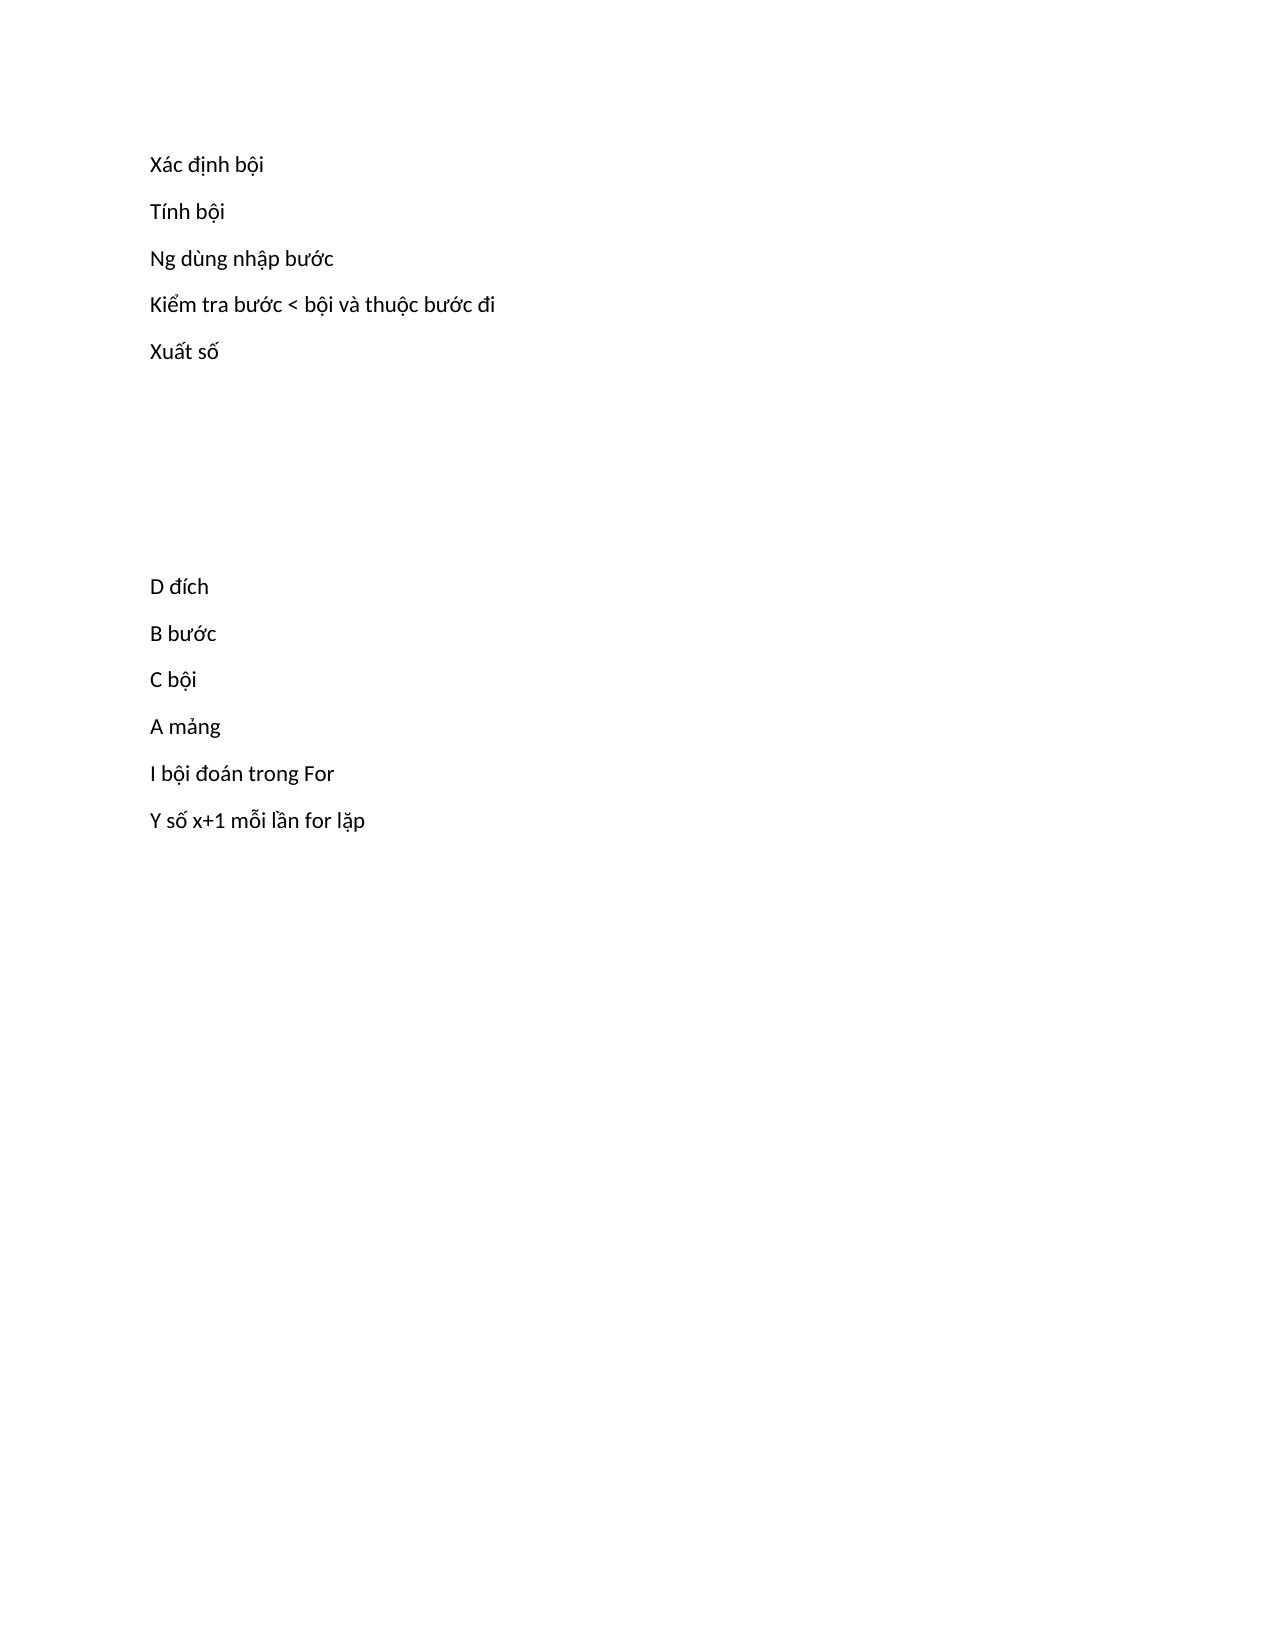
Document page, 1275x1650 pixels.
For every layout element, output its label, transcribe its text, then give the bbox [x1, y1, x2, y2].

text C bội [150, 666, 1125, 694]
text Kiểm tra bước < bội và thuộc bước đi [150, 291, 1125, 319]
text Xác định bội [150, 150, 1125, 178]
text A mảng [150, 712, 1125, 741]
text Xuất số [150, 337, 1125, 366]
text Y số x+1 mỗi lần for lặp [150, 806, 1125, 834]
text Ng dùng nhập bước [150, 244, 1125, 272]
text D đích [150, 572, 1125, 600]
text Tính bội [150, 197, 1125, 225]
text I bội đoán trong For [150, 759, 1125, 787]
text B bước [150, 619, 1125, 647]
